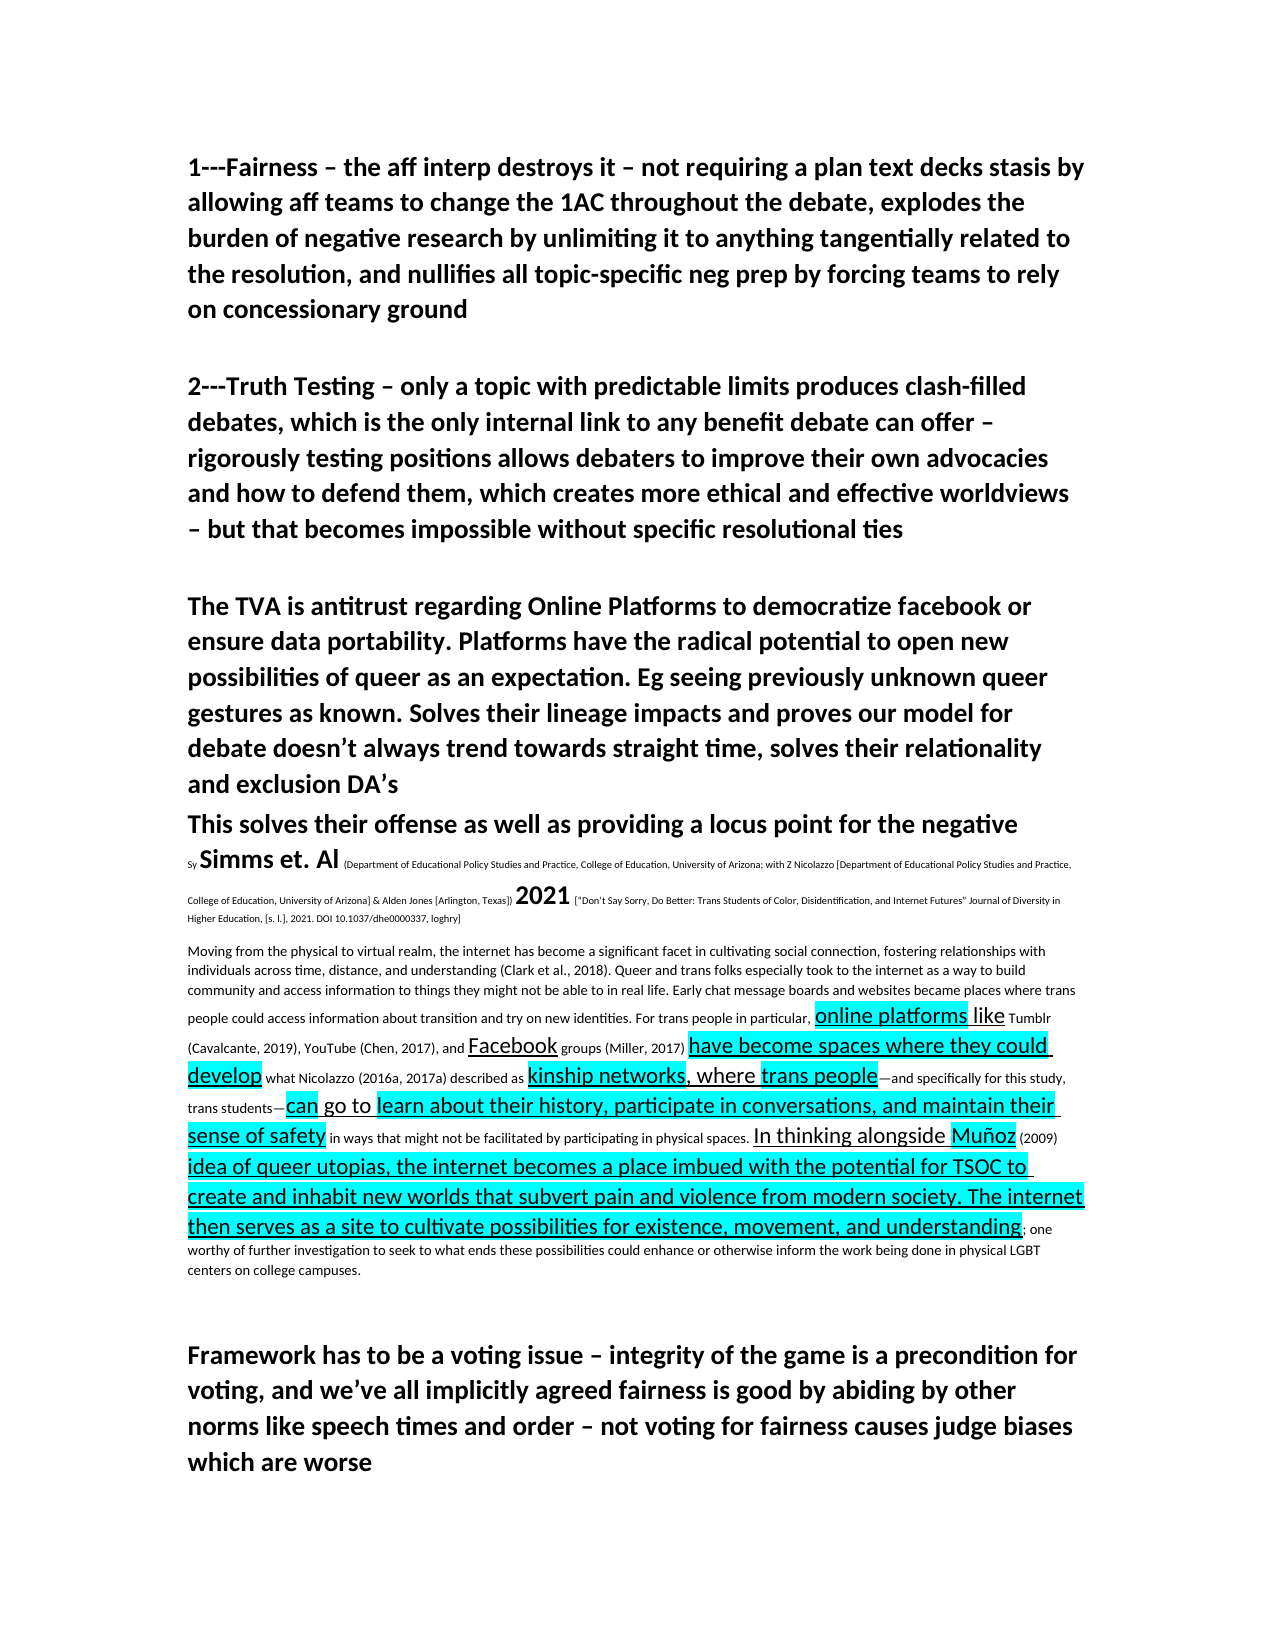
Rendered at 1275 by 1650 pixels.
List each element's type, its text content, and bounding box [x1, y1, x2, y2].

subtitle The TVA is antitrust regarding Online Platforms to democratize facebook or ensure data portability. Platforms have the radical potential to open new possibilities of queer as an expectation. Eg seeing previously unknown queer gestures as known. Solves their lineage impacts and proves our model for debate doesn’t always trend towards straight time, solves their relationality and exclusion DA’s [187, 589, 1087, 800]
subtitle Framework has to be a voting issue – integrity of the game is a precondition for voting, and we’ve all implicitly agreed fairness is good by abiding by other norms like speech times and order – not voting for fairness causes judge biases which are worse [187, 1338, 1087, 1478]
text Sy Simms et. Al (Department of Educational Policy Studies and Practice, College of Education, University of Arizona; with Z Nicolazzo [Department of Educational Policy Studies and Practice, College of Education, University of Arizona] & Alden Jones [Arlington, Texas]) 2021 [“Don’t Say Sorry, Do Better: Trans Students of Color, Disidentification, and Internet Futures” Journal of Diversity in Higher Education, [s. l.], 2021. DOI 10.1037/dhe0000337, loghry] [187, 842, 1087, 925]
subtitle 2---Truth Testing – only a topic with predictable limits produces clash-filled debates, which is the only internal link to any benefit debate can offer – rigorously testing positions allows debaters to improve their own advocacies and how to defend them, which creates more ethical and effective worldviews – but that becomes impossible without specific resolutional ties [187, 369, 1087, 545]
subtitle This solves their offense as well as providing a locus point for the negative [187, 807, 1087, 840]
subtitle 1---Fairness – the aff interp destroys it – not requiring a plan text decks stasis by allowing aff teams to change the 1AC throughout the debate, explodes the burden of negative research by unlimiting it to anything tangentially related to the resolution, and nullifies all topic-specific neg prep by forcing teams to rely on concessionary ground [187, 150, 1087, 326]
text Moving from the physical to virtual realm, the internet has become a significant facet in cultivating social connection, fostering relationships with individuals across time, distance, and understanding (Clark et al., 2018). Queer and trans folks especially took to the internet as a way to build community and access information to things they might not be able to in real life. Early chat message boards and websites became places where trans people could access information about transition and try on new identities. For trans people in particular, online platforms like Tumblr (Cavalcante, 2019), YouTube (Chen, 2017), and Facebook groups (Miller, 2017) have become spaces where they could develop what Nicolazzo (2016a, 2017a) described as kinship networks, where trans people—and specifically for this study, trans students—can go to learn about their history, participate in conversations, and maintain their sense of safety in ways that might not be facilitated by participating in physical spaces. In thinking alongside Muñoz (2009) idea of queer utopias, the internet becomes a place imbued with the potential for TSOC to create and inhabit new worlds that subvert pain and violence from modern society. The internet then serves as a site to cultivate possibilities for existence, movement, and understanding; one worthy of further investigation to seek to what ends these possibilities could enhance or otherwise inform the work being done in physical LGBT centers on college campuses. [187, 942, 1087, 1278]
